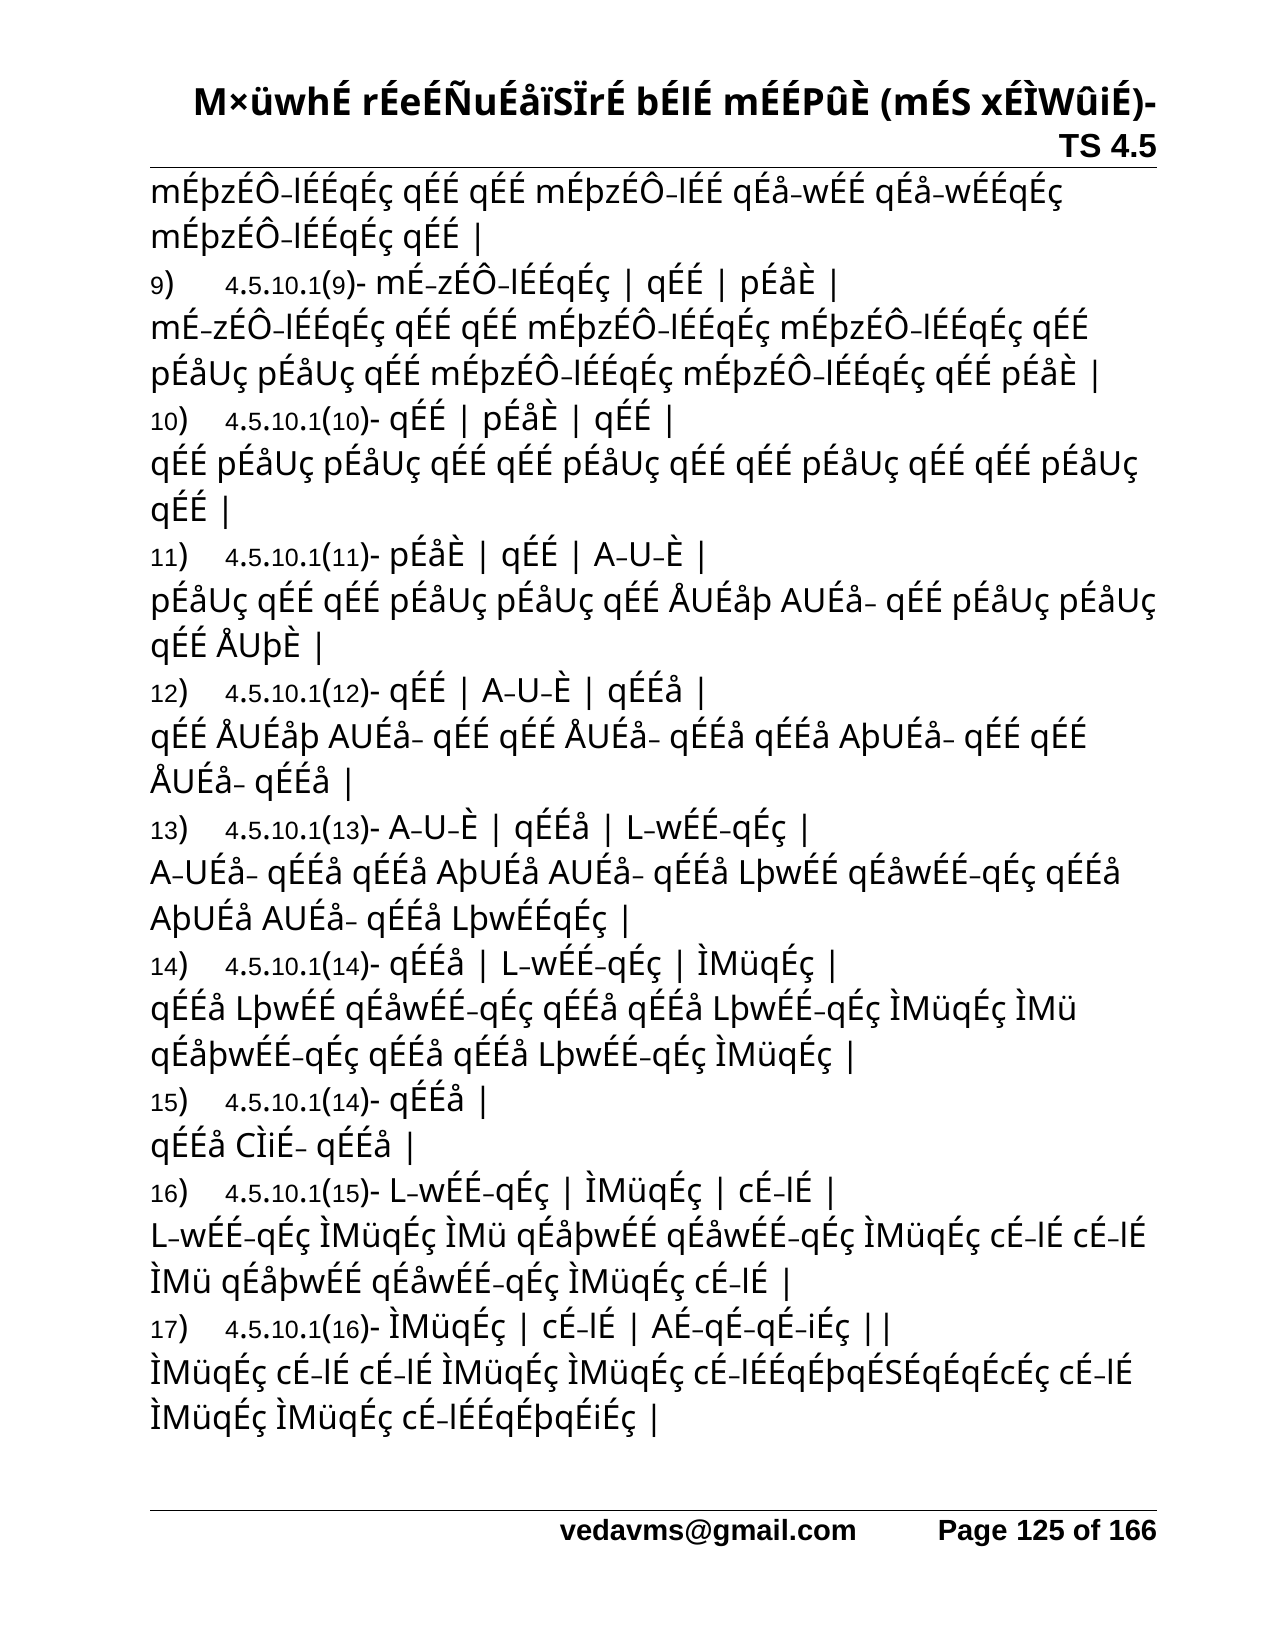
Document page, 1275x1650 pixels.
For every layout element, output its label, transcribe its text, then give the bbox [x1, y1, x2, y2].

text qÉÉå CÌiÉ– qÉÉå | [150, 1121, 1169, 1167]
text 10) 4.5.10.1(10)- qÉÉ | pÉåÈ | qÉÉ | [150, 395, 1169, 440]
text qÉÉ ÅUÉåþ AUÉå– qÉÉ qÉÉ ÅUÉå– qÉÉå qÉÉå AþUÉå– qÉÉ qÉÉ ÅUÉå– qÉÉå | [150, 713, 1169, 803]
text 9) 4.5.10.1(9)- mÉ–zÉÔ–lÉÉqÉç | qÉÉ | pÉåÈ | [150, 258, 1169, 304]
text ÌMüqÉç cÉ–lÉ cÉ–lÉ ÌMüqÉç ÌMüqÉç cÉ–lÉÉqÉþqÉSÉqÉqÉcÉç cÉ–lÉ ÌMüqÉç ÌMüqÉç cÉ–lÉÉqÉþqÉiÉç | [150, 1348, 1169, 1439]
text A–UÉå– qÉÉå qÉÉå AþUÉå AUÉå– qÉÉå LþwÉÉ qÉåwÉÉ–qÉç qÉÉå AþUÉå AUÉå– qÉÉå LþwÉÉqÉç | [150, 849, 1169, 940]
text 14) 4.5.10.1(14)- qÉÉå | L–wÉÉ–qÉç | ÌMüqÉç | [150, 940, 1169, 985]
text pÉåUç qÉÉ qÉÉ pÉåUç pÉåUç qÉÉ ÅUÉåþ AUÉå– qÉÉ pÉåUç pÉåUç qÉÉ ÅUþÈ | [150, 576, 1169, 667]
text L–wÉÉ–qÉç ÌMüqÉç ÌMü qÉåþwÉÉ qÉåwÉÉ–qÉç ÌMüqÉç cÉ–lÉ cÉ–lÉ ÌMü qÉåþwÉÉ qÉåwÉÉ–qÉç ÌMüqÉç cÉ–lÉ | [150, 1212, 1169, 1303]
text mÉ–zÉÔ–lÉÉqÉç qÉÉ qÉÉ mÉþzÉÔ–lÉÉqÉç mÉþzÉÔ–lÉÉqÉç qÉÉ pÉåUç pÉåUç qÉÉ mÉþzÉÔ–lÉÉqÉç mÉþzÉÔ–lÉÉqÉç qÉÉ pÉåÈ | [150, 304, 1169, 395]
text 17) 4.5.10.1(16)- ÌMüqÉç | cÉ–lÉ | AÉ–qÉ–qÉ–iÉç || [150, 1303, 1169, 1348]
text 12) 4.5.10.1(12)- qÉÉ | A–U–È | qÉÉå | [150, 667, 1169, 713]
text 13) 4.5.10.1(13)- A–U–È | qÉÉå | L–wÉÉ–qÉç | [150, 803, 1169, 849]
text 16) 4.5.10.1(15)- L–wÉÉ–qÉç | ÌMüqÉç | cÉ–lÉ | [150, 1167, 1169, 1212]
text L–wÉÉqÉç mÉþzÉÔ–lÉÉqÉç mÉþzÉÔ–lÉÉ qÉå–wÉÉ qÉå–wÉÉqÉç mÉþzÉÔ–lÉÉqÉç qÉÉ qÉÉ mÉþzÉÔ–lÉÉ qÉå–wÉÉ qÉå–wÉÉqÉç mÉþzÉÔ–lÉÉqÉç qÉÉ | [150, 168, 1169, 258]
text 15) 4.5.10.1(14)- qÉÉå | [150, 1076, 1169, 1121]
text qÉÉ pÉåUç pÉåUç qÉÉ qÉÉ pÉåUç qÉÉ qÉÉ pÉåUç qÉÉ qÉÉ pÉåUç qÉÉ | [150, 440, 1169, 531]
text 11) 4.5.10.1(11)- pÉåÈ | qÉÉ | A–U–È | [150, 531, 1169, 576]
text qÉÉå LþwÉÉ qÉåwÉÉ–qÉç qÉÉå qÉÉå LþwÉÉ–qÉç ÌMüqÉç ÌMü qÉåþwÉÉ–qÉç qÉÉå qÉÉå LþwÉÉ–qÉç ÌMüqÉç | [150, 985, 1169, 1076]
